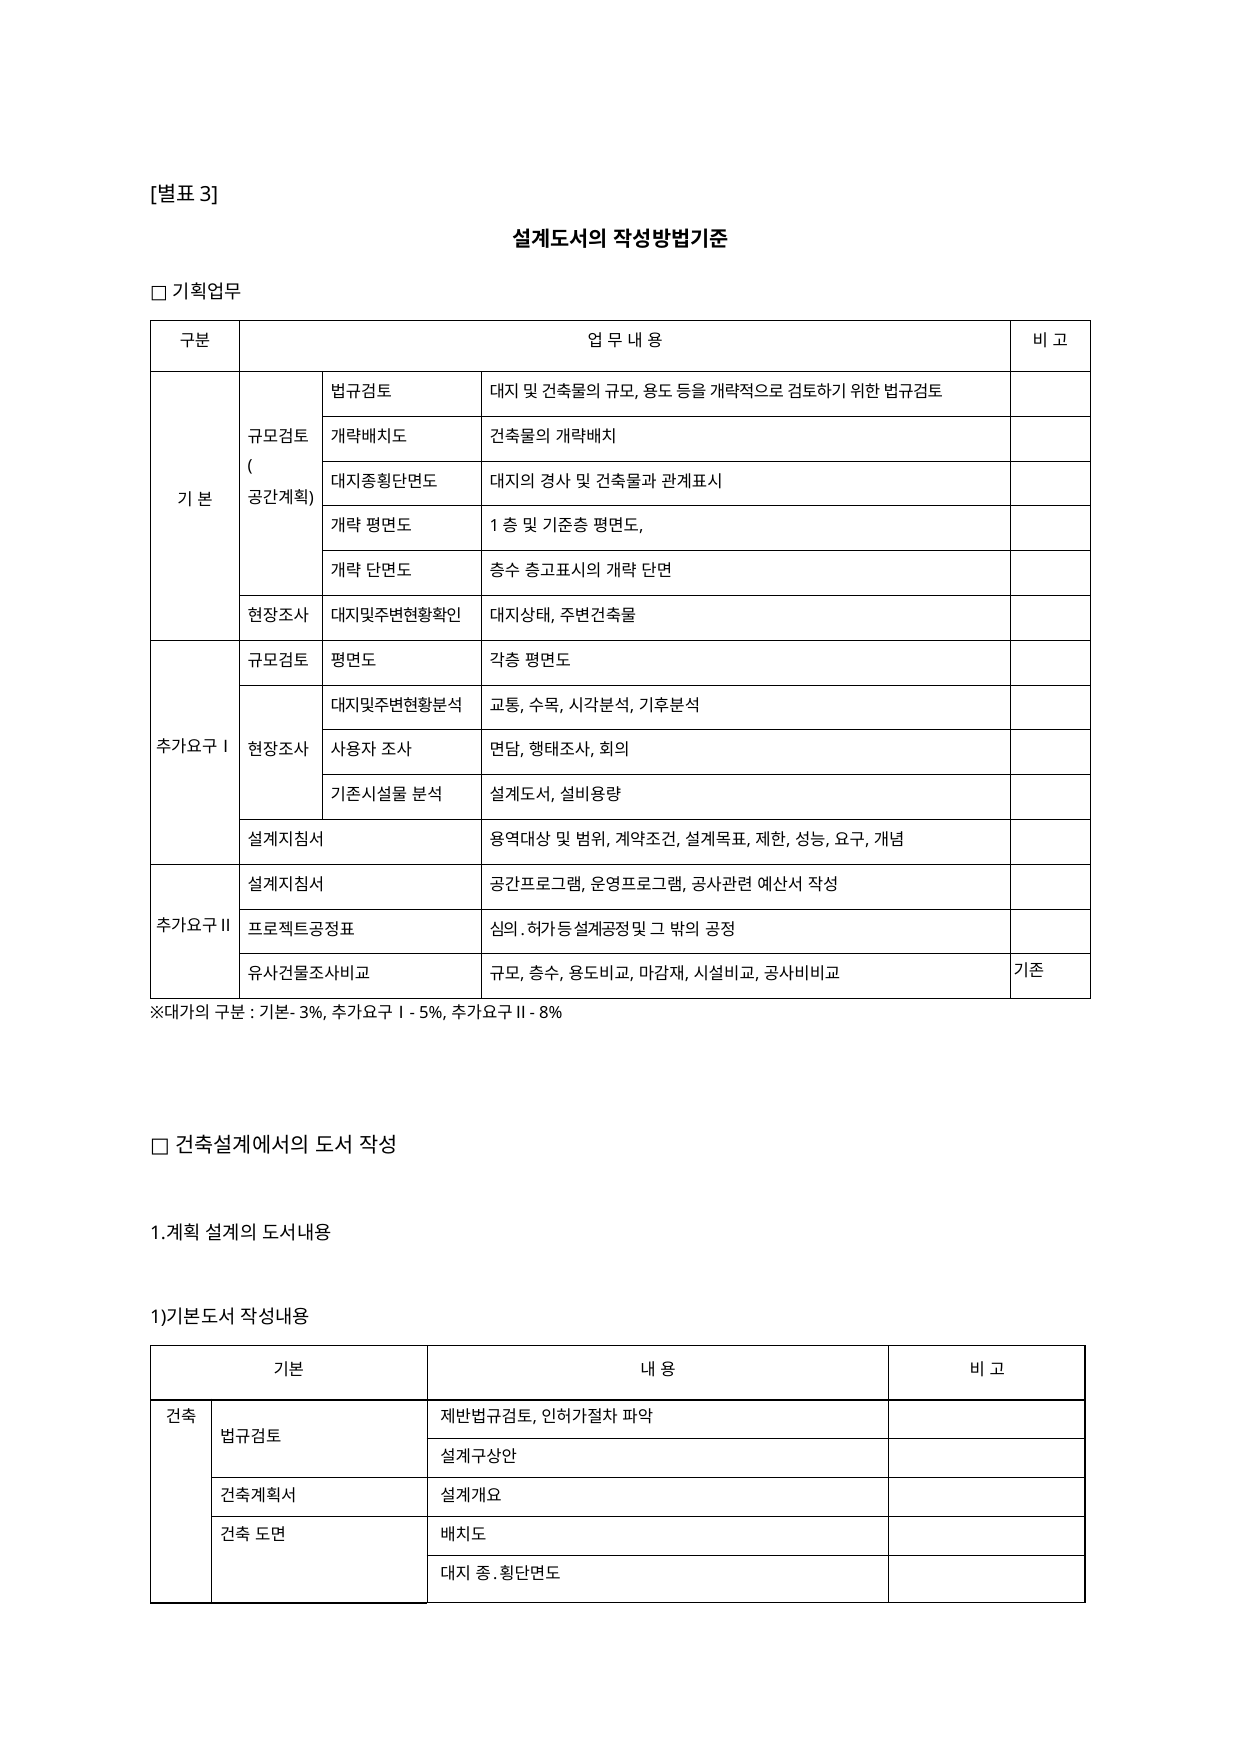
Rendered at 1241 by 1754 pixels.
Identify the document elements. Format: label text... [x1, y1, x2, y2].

table_cell 프로젝트공정표 [240, 910, 481, 953]
table_cell 개략배치도 [323, 417, 481, 461]
table_cell 규모검토 (공간계획) [240, 372, 322, 595]
text 설계도서의 작성방법기준 [150, 223, 1090, 253]
table_cell 제반법규검토, 인허가절차 파악 [428, 1401, 888, 1438]
table_header 내 용 [428, 1346, 888, 1398]
text 1)기본도서 작성내용 [150, 1302, 1090, 1329]
table_cell 대지및주변현황분석 [323, 686, 481, 729]
table_cell 설계구상안 [428, 1439, 888, 1477]
table_cell [889, 1556, 1084, 1602]
table_cell 규모, 층수, 용도비교, 마감재, 시설비교, 공사비비교 [482, 954, 1010, 998]
table_cell 설계지침서 [240, 865, 481, 908]
table_cell [1011, 506, 1090, 550]
table_cell 대지 및 건축물의 규모, 용도 등을 개략적으로 검토하기 위한 법규검토 [482, 372, 1010, 416]
table_header 업 무 내 용 [240, 321, 1010, 371]
table_cell [1011, 820, 1090, 864]
table_cell 현장조사 [240, 686, 322, 819]
table_cell 법규검토 [323, 372, 481, 416]
table_cell [1011, 910, 1090, 953]
text □ 건축설계에서의 도서 작성 [150, 1128, 1090, 1158]
table_cell 심의․허가 등 설계공정 및 그 밖의 공정 [482, 910, 1010, 953]
table_cell 교통, 수목, 시각분석, 기후분석 [482, 686, 1010, 729]
table_cell 건축 [151, 1401, 211, 1602]
table_cell [1011, 775, 1090, 819]
table_cell 추가요구Ⅱ [151, 865, 239, 998]
table_cell 사용자 조사 [323, 730, 481, 774]
table_cell [1011, 551, 1090, 595]
table_cell [889, 1517, 1084, 1555]
table_cell 개략 평면도 [323, 506, 481, 550]
table_cell 대지및주변현황확인 [323, 596, 481, 640]
text ※대가의 구분 : 기본- 3%, 추가요구Ⅰ- 5%, 추가요구Ⅱ- 8% [150, 999, 1090, 1023]
table_cell 1층 및 기준층 평면도, [482, 506, 1010, 550]
table_cell [1011, 686, 1090, 729]
table_cell 대지상태, 주변건축물 [482, 596, 1010, 640]
table_cell 유사건물조사비교 [240, 954, 481, 998]
table_header 비 고 [1011, 321, 1090, 371]
table_cell 규모검토 [240, 641, 322, 684]
table_cell 추가요구Ⅰ [151, 641, 239, 864]
table_cell 건축 도면 [212, 1517, 427, 1602]
table_cell [1011, 641, 1090, 684]
table_cell [1011, 417, 1090, 461]
table_cell 대지종횡단면도 [323, 462, 481, 505]
table_cell 면담, 행태조사, 회의 [482, 730, 1010, 774]
table_cell [1011, 865, 1090, 908]
table_cell 현장조사 [240, 596, 322, 640]
table_cell [1011, 372, 1090, 416]
table_cell 층수 층고표시의 개략 단면 [482, 551, 1010, 595]
table_cell [1011, 462, 1090, 505]
table_header 구분 [151, 321, 239, 371]
table_cell 기존시설물 분석 [323, 775, 481, 819]
table_cell [1011, 596, 1090, 640]
table_cell 건축계획서 [212, 1478, 427, 1516]
table_cell 기 본 [151, 372, 239, 640]
table_cell 개략 단면도 [323, 551, 481, 595]
table_cell 대지의 경사 및 건축물과 관계표시 [482, 462, 1010, 505]
table_cell 기존 [1011, 954, 1090, 998]
table_cell 평면도 [323, 641, 481, 684]
table_cell 공간프로그램, 운영프로그램, 공사관련 예산서 작성 [482, 865, 1010, 908]
text 1.계획 설계의 도서내용 [150, 1217, 1090, 1244]
table_cell 설계도서, 설비용량 [482, 775, 1010, 819]
table_header 기본 [151, 1346, 427, 1398]
table_cell [889, 1478, 1084, 1516]
table_header 비 고 [889, 1346, 1084, 1398]
table_cell [889, 1439, 1084, 1477]
table_cell 건축물의 개략배치 [482, 417, 1010, 461]
table_cell 설계개요 [428, 1478, 888, 1516]
text □ 기획업무 [150, 277, 1090, 304]
table_cell 설계지침서 [240, 820, 481, 864]
table_cell [1011, 730, 1090, 774]
table_cell 대지 종․횡단면도 [428, 1556, 888, 1602]
table_cell 배치도 [428, 1517, 888, 1555]
table_cell 용역대상 및 범위, 계약조건, 설계목표, 제한, 성능, 요구, 개념 [482, 820, 1010, 864]
text [별표3] [150, 177, 1090, 207]
table_cell 법규검토 [212, 1401, 427, 1477]
table_cell [889, 1401, 1084, 1438]
table_cell 각층 평면도 [482, 641, 1010, 684]
